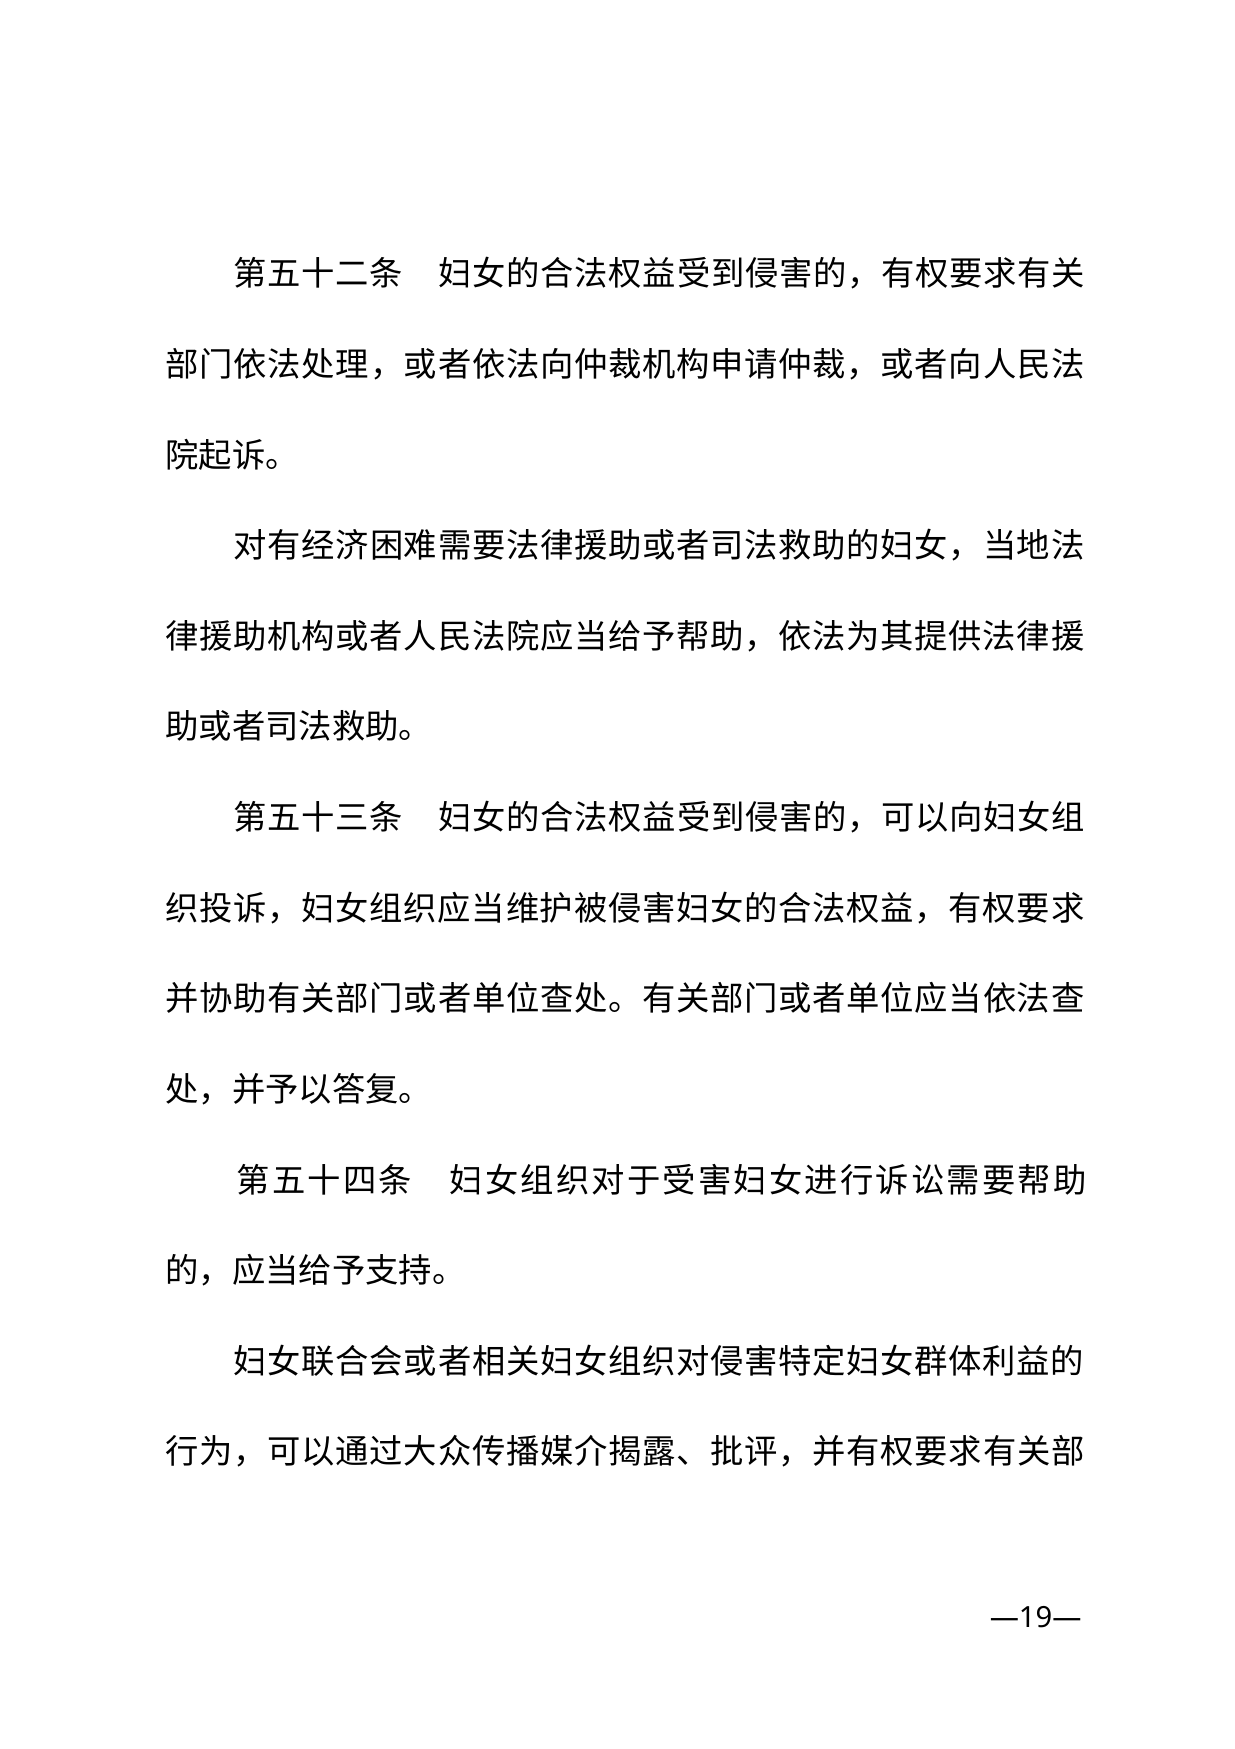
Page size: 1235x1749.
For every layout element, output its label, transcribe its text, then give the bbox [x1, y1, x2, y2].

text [165, 1313, 1087, 1495]
text 第五十四条 妇女组织对于受害妇女进行诉讼需要帮助的，应当给予支持。 [165, 1132, 1087, 1313]
text 第五十二条 妇女的合法权益受到侵害的，有权要求有关部门依法处理，或者依法向仲裁机构申请仲裁，或者向人民法院起诉。 [165, 226, 1087, 498]
text 第五十三条 妇女的合法权益受到侵害的，可以向妇女组织投诉，妇女组织应当维护被侵害妇女的合法权益，有权要求并协助有关部门或者单位查处。有关部门或者单位应当依法查处，并予以答复。 [165, 770, 1087, 1132]
text 对有经济困难需要法律援助或者司法救助的妇女，当地法律援助机构或者人民法院应当给予帮助，依法为其提供法律援助或者司法救助。 [165, 498, 1087, 770]
